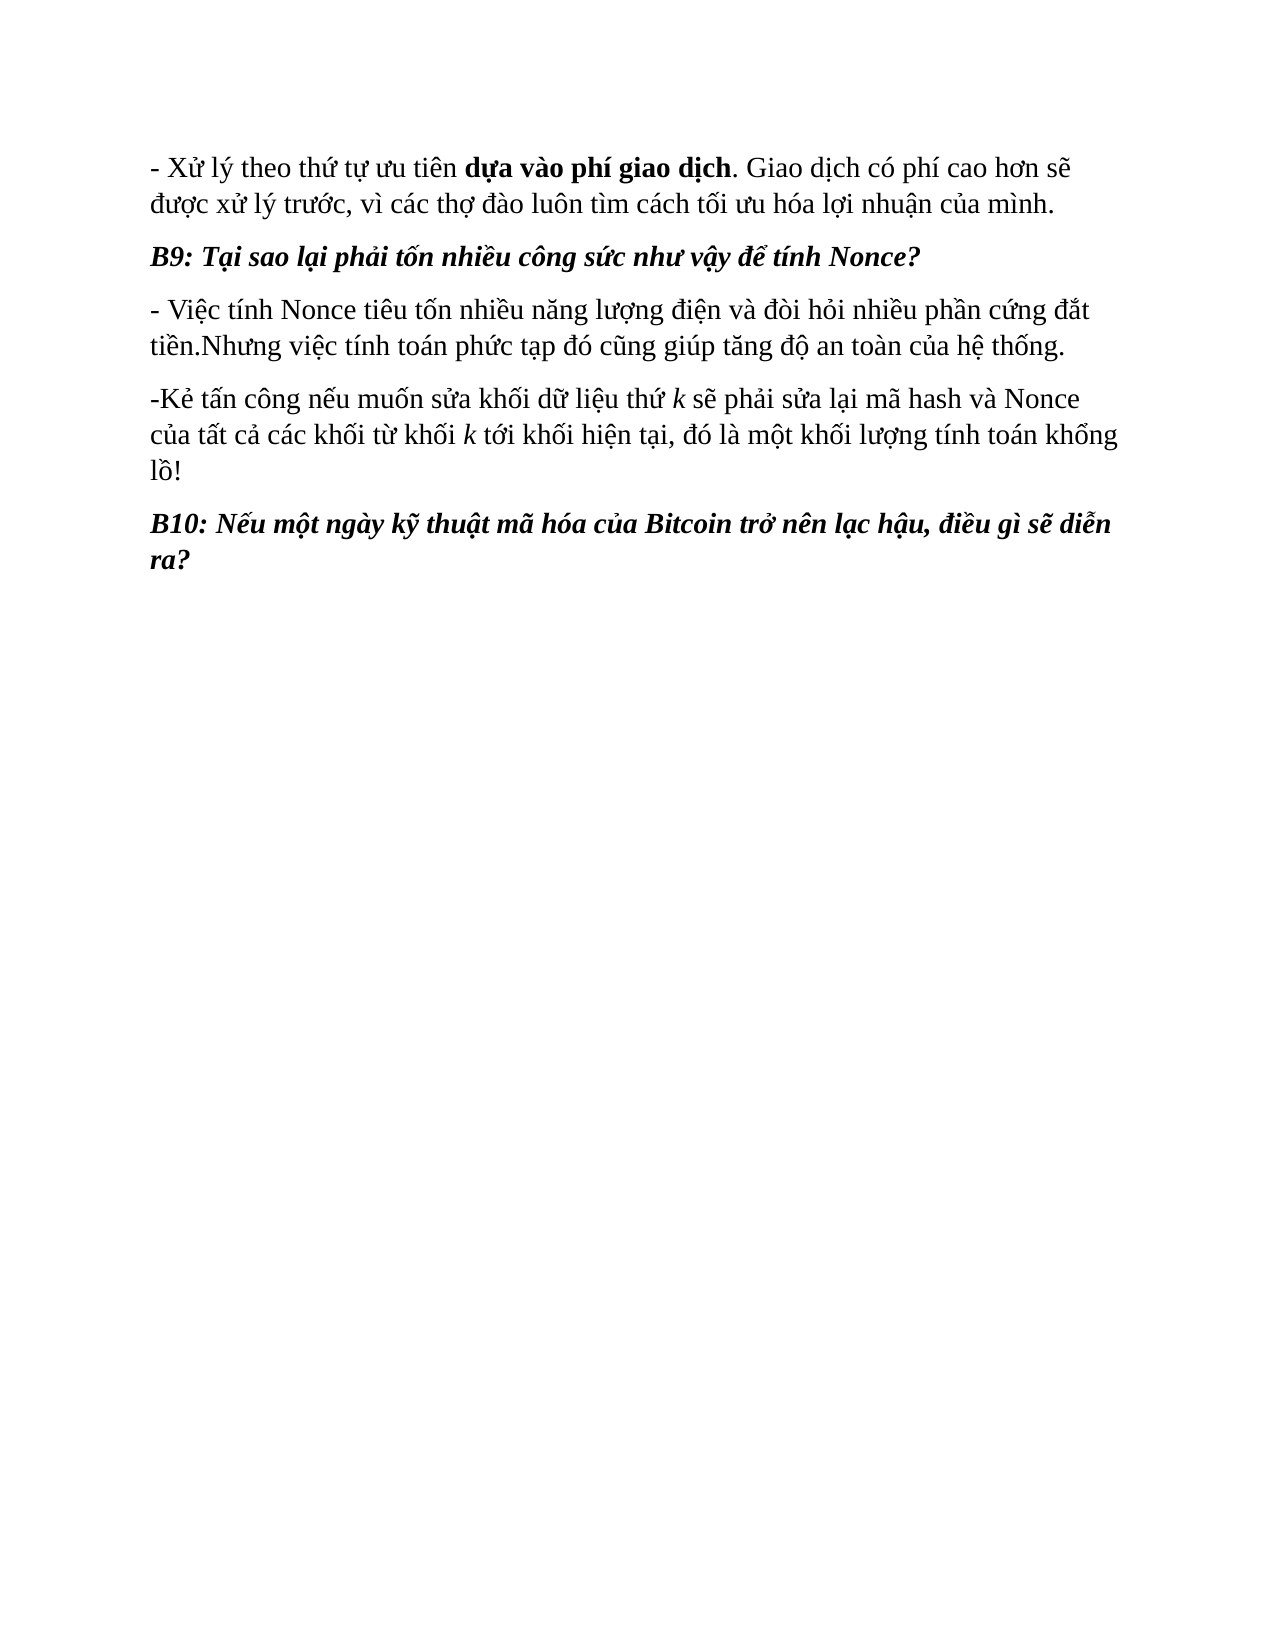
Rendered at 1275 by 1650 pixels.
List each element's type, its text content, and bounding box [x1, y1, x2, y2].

text -Kẻ tấn công nếu muốn sửa khối dữ liệu thứ k sẽ phải sửa lại mã hash và Nonce của tất cả các khối từ khối k tới khối hiện tại, đó là một khối lượng tính toán khổng lồ! [150, 381, 1125, 487]
text B9: Tại sao lại phải tốn nhiều công sức như vậy để tính Nonce? [150, 239, 1125, 272]
text - Việc tính Nonce tiêu tốn nhiều năng lượng điện và đòi hỏi nhiều phần cứng đắt tiền.Nhưng việc tính toán phức tạp đó cũng giúp tăng độ an toàn của hệ thống. [150, 292, 1125, 361]
text B10: Nếu một ngày kỹ thuật mã hóa của Bitcoin trở nên lạc hậu, điều gì sẽ diễn ra? [150, 506, 1125, 576]
text - Xử lý theo thứ tự ưu tiên dựa vào phí giao dịch. Giao dịch có phí cao hơn sẽ được xử lý trước, vì các thợ đào luôn tìm cách tối ưu hóa lợi nhuận của mình. [150, 150, 1125, 220]
